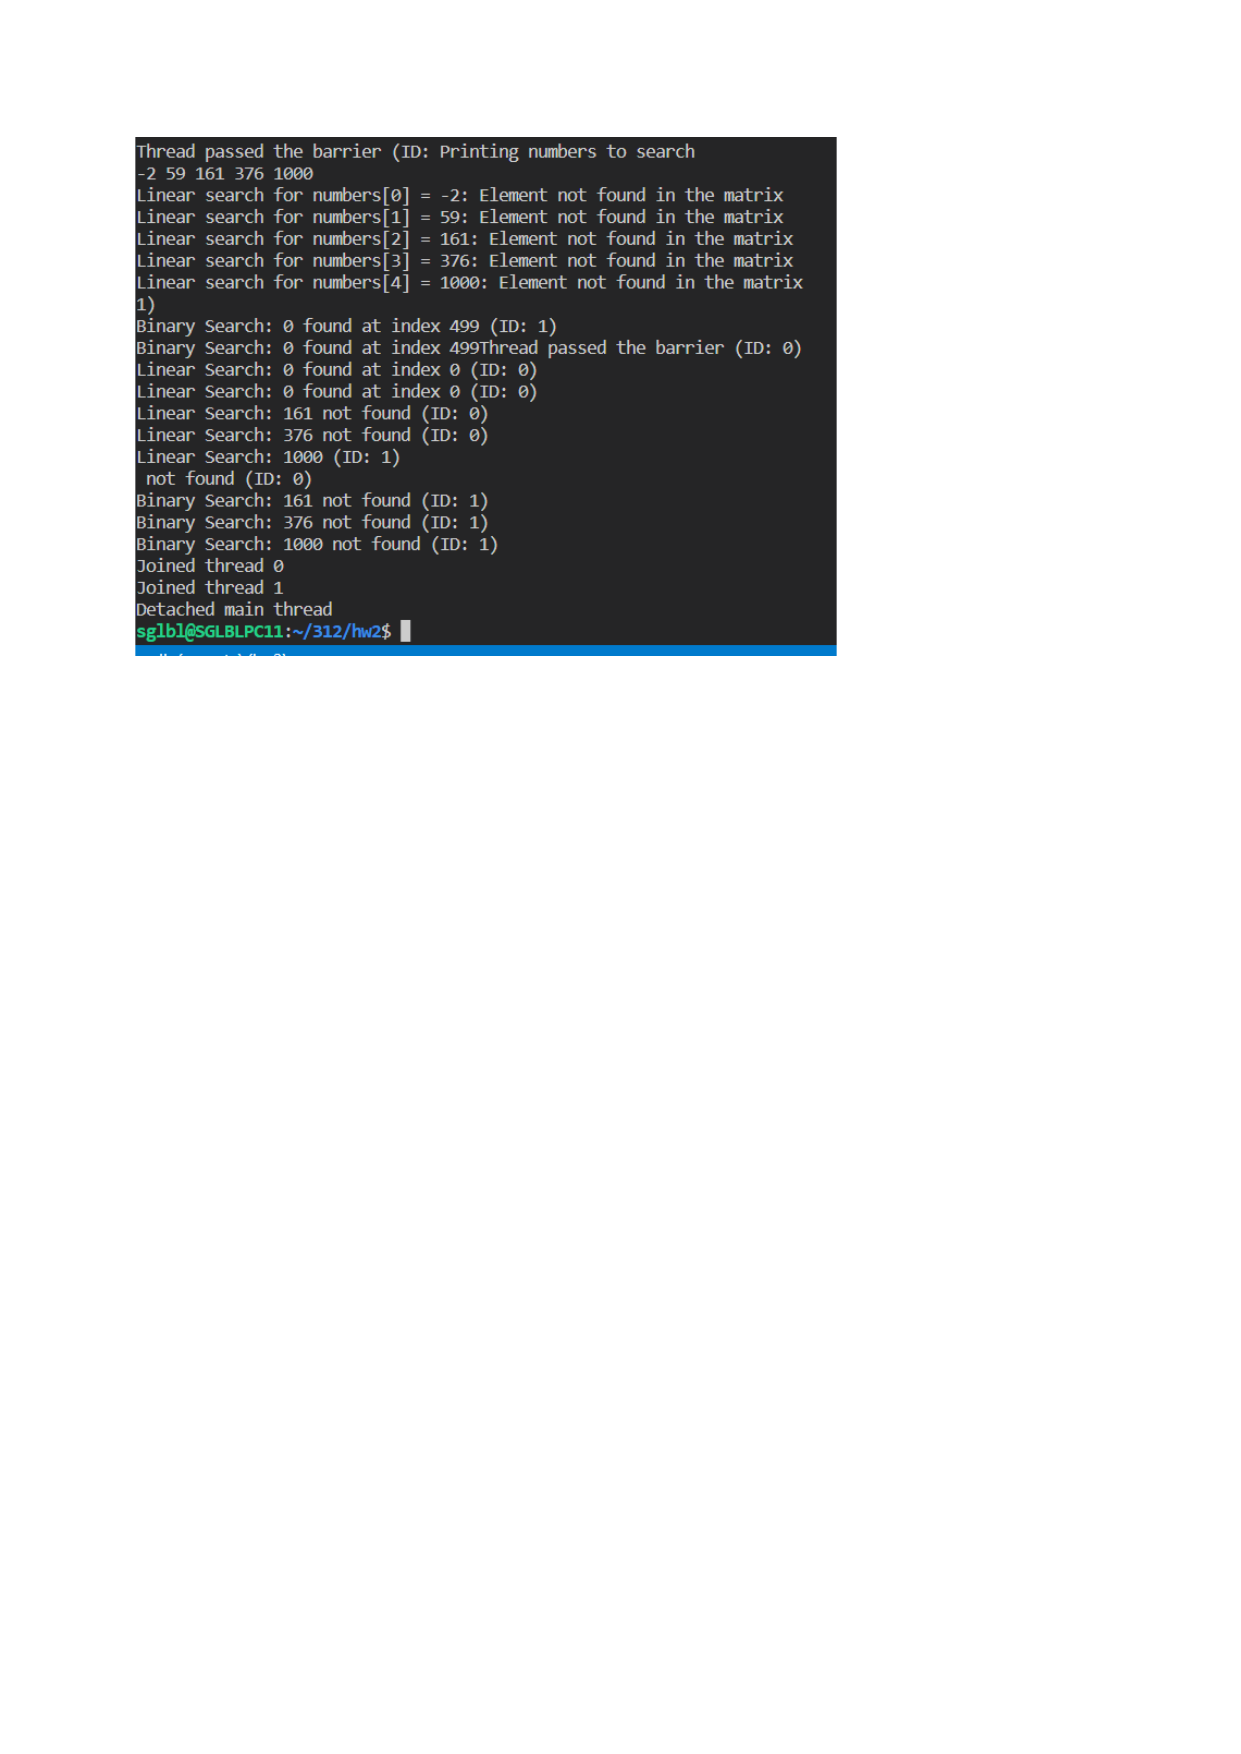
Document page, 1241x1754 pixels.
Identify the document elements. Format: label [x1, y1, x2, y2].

picture [135, 137, 837, 656]
